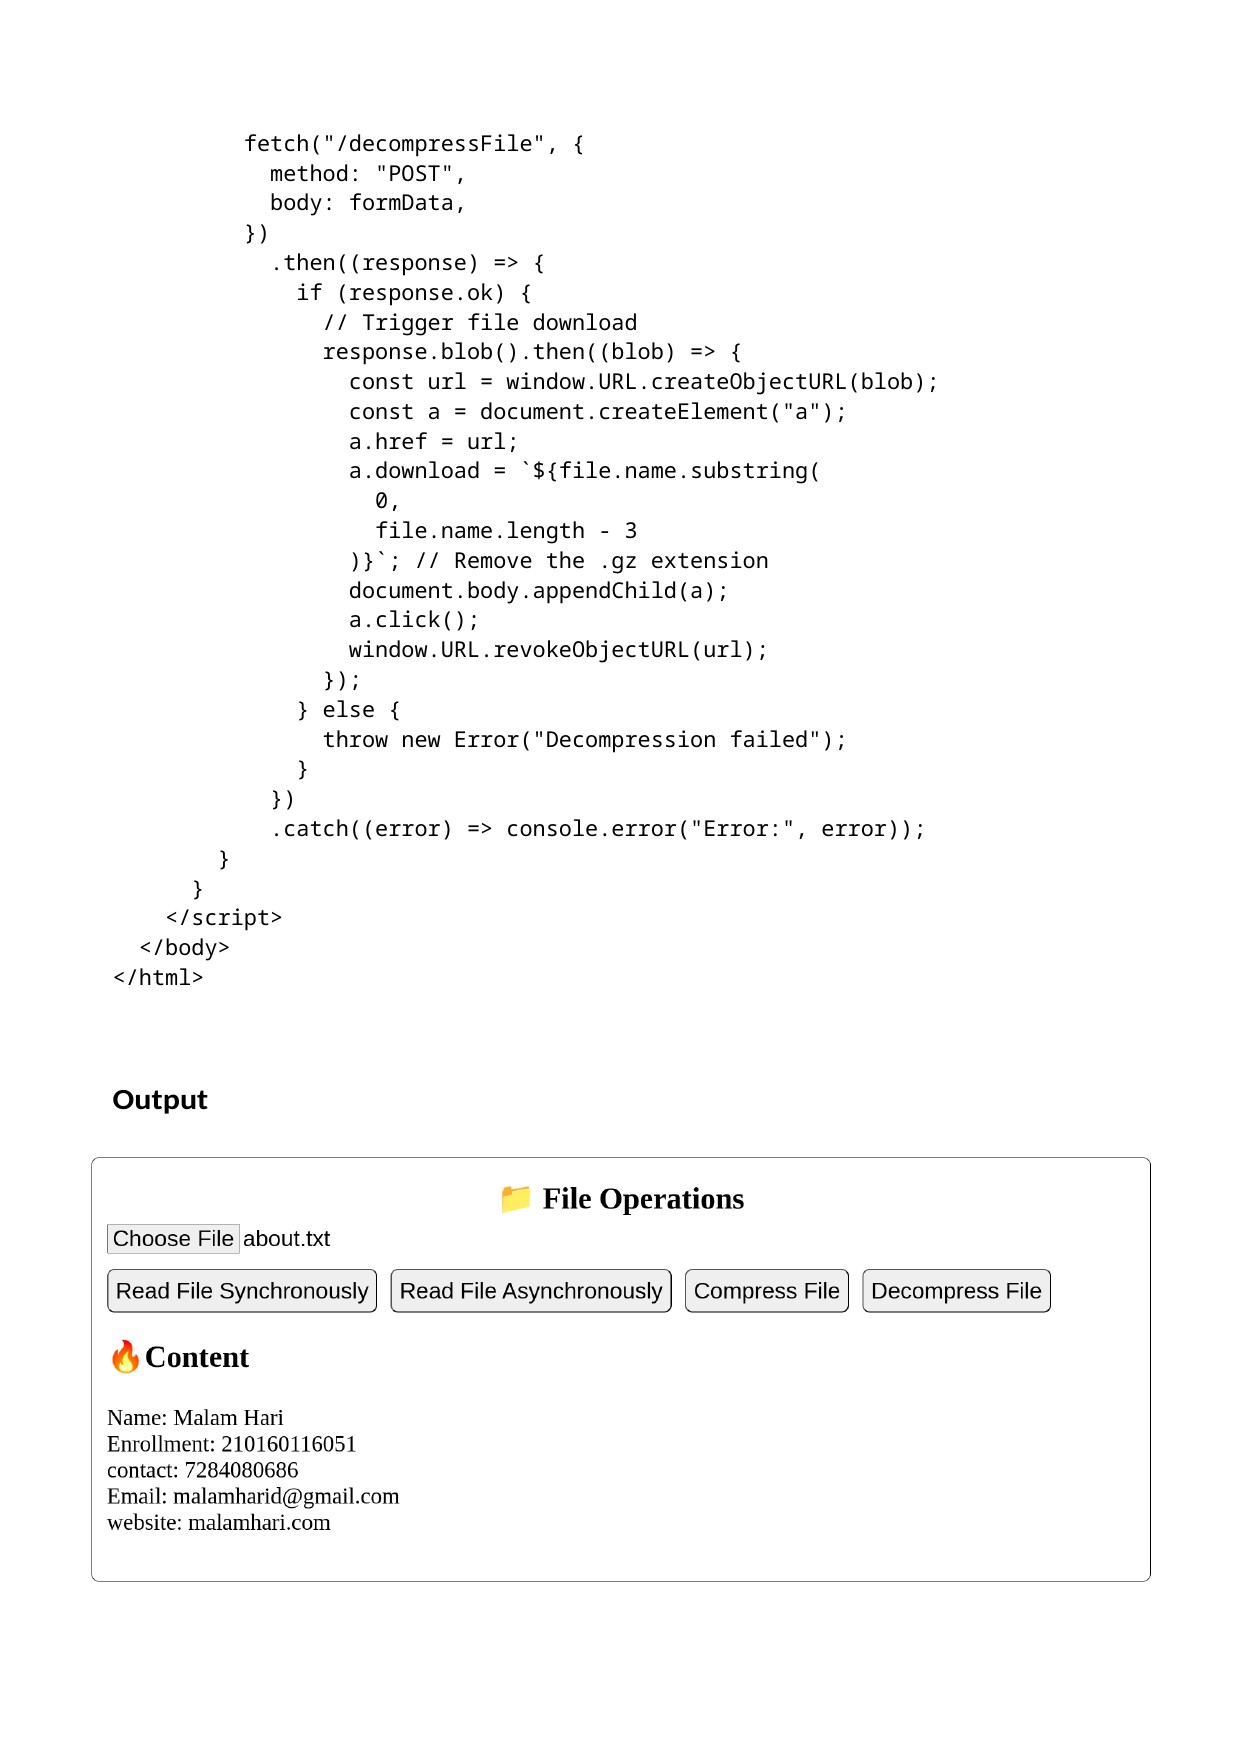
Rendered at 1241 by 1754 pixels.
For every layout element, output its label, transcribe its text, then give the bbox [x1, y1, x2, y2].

text </script> [112, 902, 1209, 932]
text file.name.length - 3 [112, 515, 1209, 545]
text body: formData, [112, 187, 1209, 217]
text response.blob().then((blob) => { [112, 336, 1209, 366]
text const url = window.URL.createObjectURL(blob); [112, 366, 1209, 396]
text </html> [112, 962, 1209, 992]
text Output [112, 1081, 1209, 1117]
text 0, [112, 485, 1209, 515]
text } [112, 843, 1209, 872]
text .then((response) => { [112, 247, 1209, 277]
text </body> [112, 932, 1209, 962]
text const a = document.createElement("a"); [112, 396, 1209, 426]
text }) [112, 217, 1209, 247]
text throw new Error("Decompression failed"); [112, 723, 1209, 753]
text } [112, 753, 1209, 783]
text if (response.ok) { [112, 277, 1209, 306]
text // Trigger file download [112, 306, 1209, 336]
text )}`; // Remove the .gz extension [112, 545, 1209, 574]
text } else { [112, 694, 1209, 723]
text a.download = `${file.name.substring( [112, 455, 1209, 485]
text fetch("/decompressFile", { [112, 128, 1209, 157]
text window.URL.revokeObjectURL(url); [112, 634, 1209, 664]
text } [112, 872, 1209, 902]
text method: "POST", [112, 157, 1209, 187]
text .catch((error) => console.error("Error:", error)); [112, 813, 1209, 843]
text document.body.appendChild(a); [112, 574, 1209, 604]
text a.href = url; [112, 426, 1209, 455]
text }) [112, 783, 1209, 813]
text a.click(); [112, 604, 1209, 634]
text }); [112, 664, 1209, 694]
picture [71, 1135, 1168, 1608]
